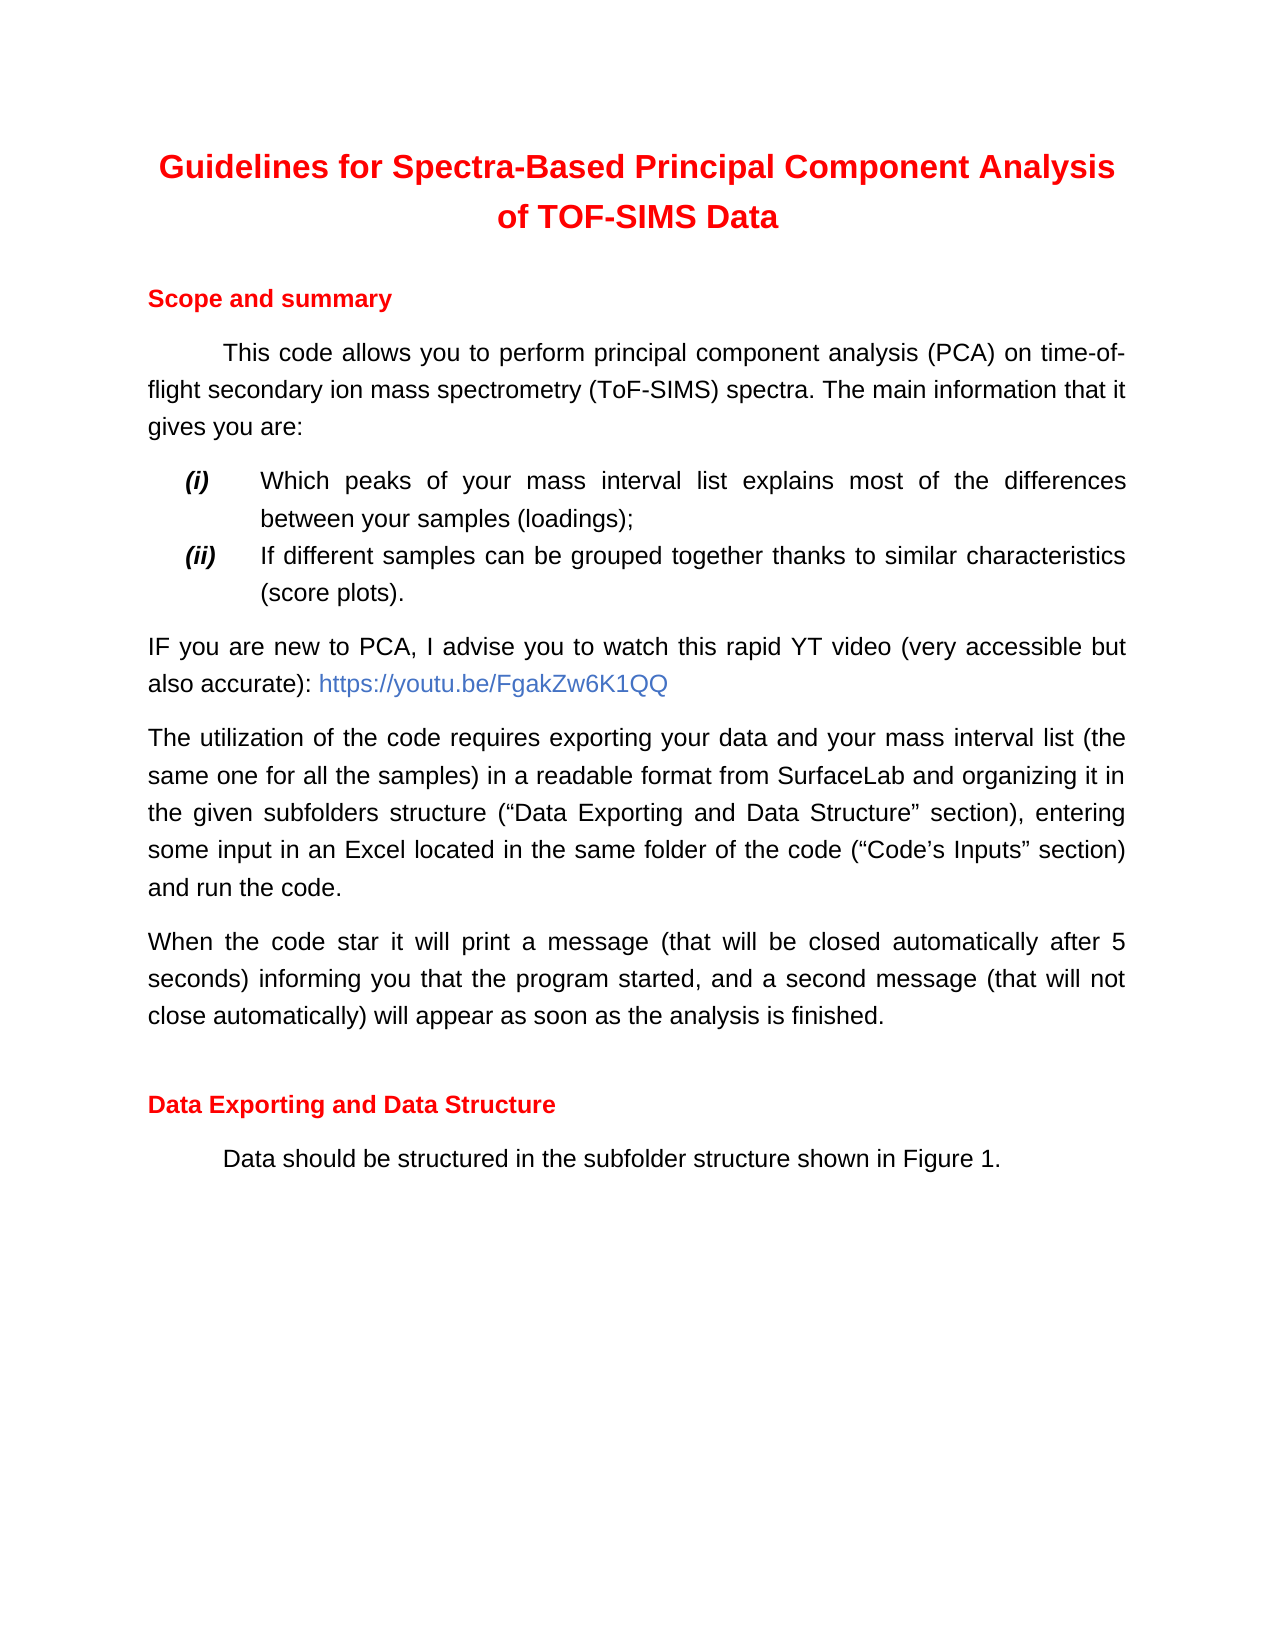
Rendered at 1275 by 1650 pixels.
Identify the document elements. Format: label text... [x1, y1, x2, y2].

text The utilization of the code requires exporting your data and your mass interval list (the same one for all the samples) in a readable format from SurfaceLab and organizing it in the given subfolders structure (“Data Exporting and Data Structure” section), entering some input in an Excel located in the same folder of the code (“Code’s Inputs” section) and run the code. [148, 723, 1127, 901]
text IF you are new to PCA, I advise you to watch this rapid YT video (very accessible but also accurate): https://youtu.be/FgakZw6K1QQ [148, 632, 1127, 698]
text Data Exporting and Data Structure [148, 1090, 1127, 1119]
text This code allows you to perform principal component analysis (PCA) on time-of-flight secondary ion mass spectrometry (ToF-SIMS) spectra. The main information that it gives you are: [148, 338, 1127, 441]
list If different samples can be grouped together thanks to similar characteristics (score plots). [185, 541, 1127, 607]
text Data should be structured in the subfolder structure shown in Figure 1. [148, 1144, 1127, 1173]
text Guidelines for Spectra-Based Principal Component Analysis of TOF-SIMS Data [148, 148, 1127, 236]
list Which peaks of your mass interval list explains most of the differences between your samples (loadings); [185, 466, 1127, 532]
text Scope and summary [148, 284, 1127, 312]
text When the code star it will print a message (that will be closed automatically after 5 seconds) informing you that the program started, and a second message (that will not close automatically) will appear as soon as the analysis is finished. [148, 926, 1127, 1030]
